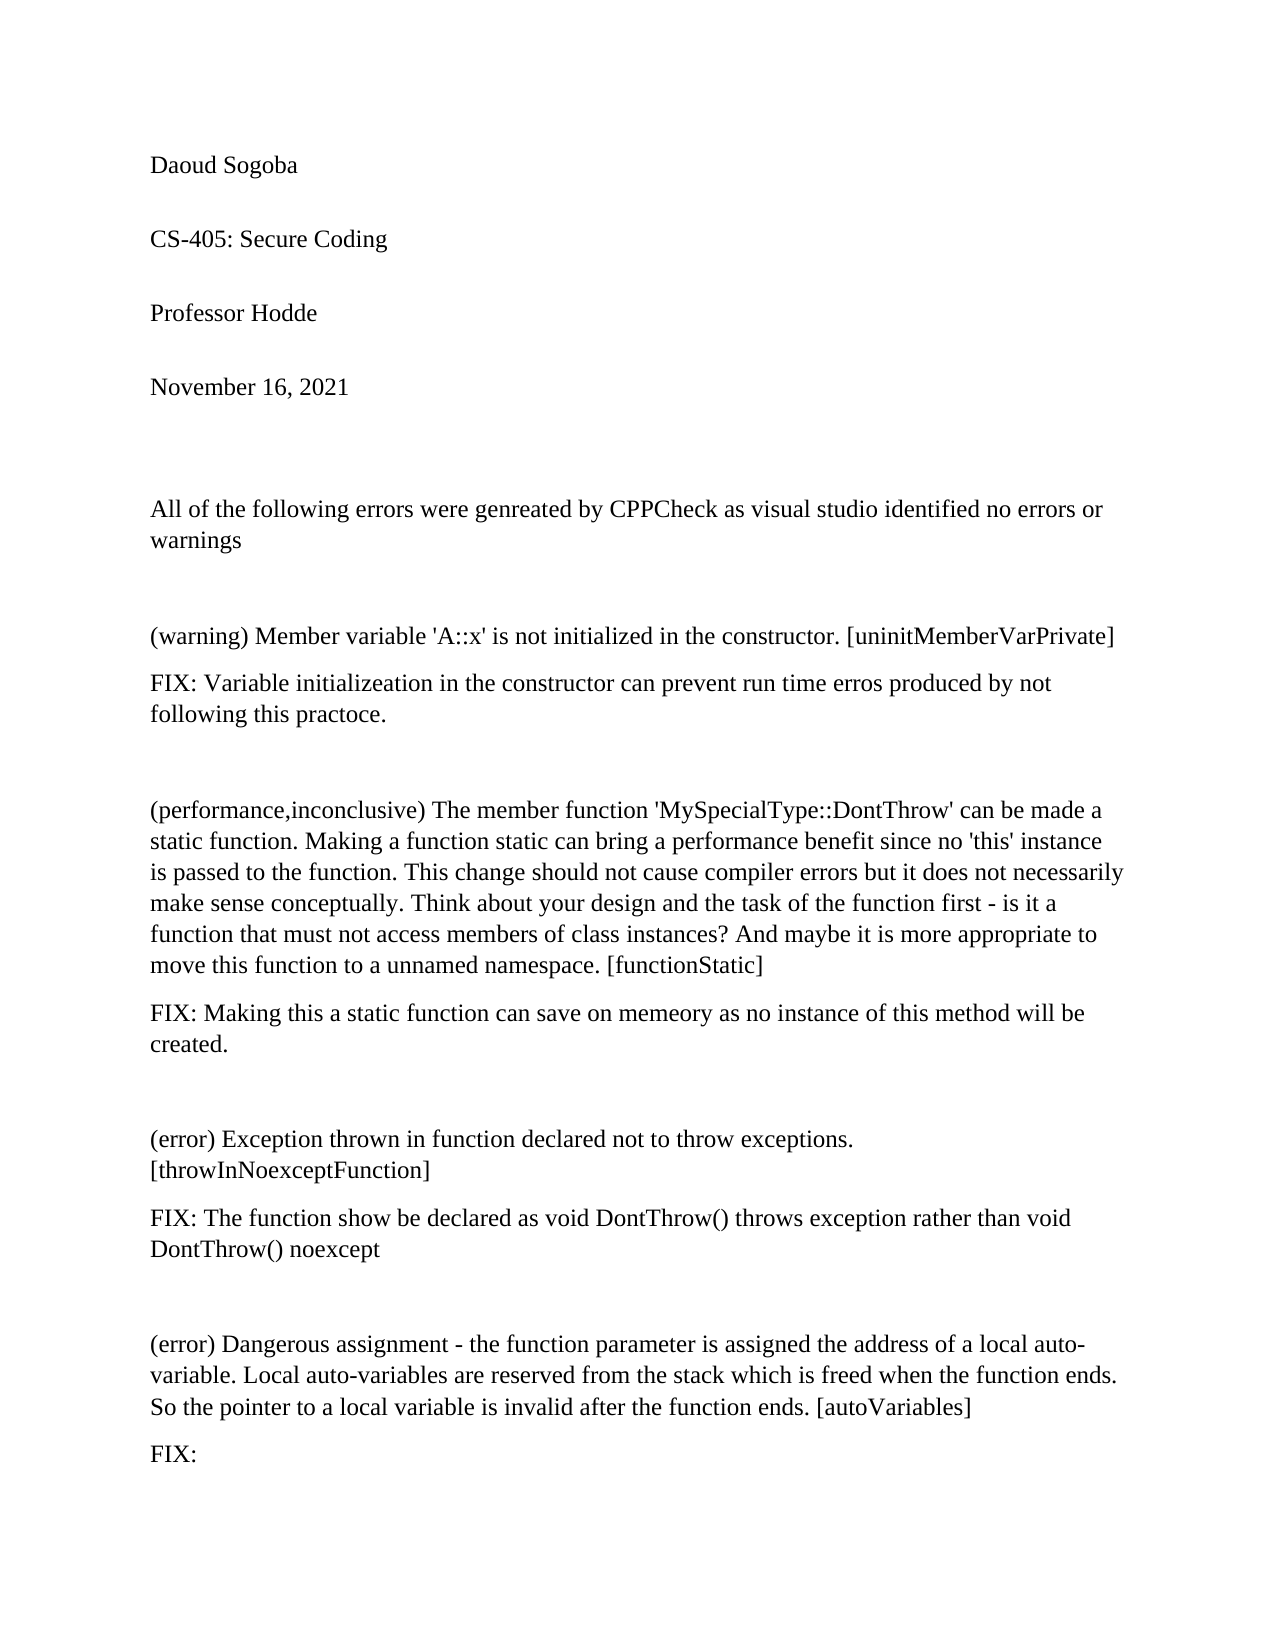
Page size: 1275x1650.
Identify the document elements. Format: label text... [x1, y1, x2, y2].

text (performance,inconclusive) The member function 'MySpecialType::DontThrow' can be made a static function. Making a function static can bring a performance benefit since no 'this' instance is passed to the function. This change should not cause compiler errors but it does not necessarily make sense conceptually. Think about your design and the task of the function first - is it a function that must not access members of class instances? And maybe it is more appropriate to move this function to a unnamed namespace. [functionStatic] [150, 795, 1125, 979]
text (error) Exception thrown in function declared not to throw exceptions. [throwInNoexceptFunction] [150, 1124, 1125, 1184]
text November 16, 2021 [150, 372, 1125, 401]
text Daoud Sogoba [150, 150, 1125, 179]
text FIX: Variable initializeation in the constructor can prevent run time erros produced by not following this practoce. [150, 668, 1125, 728]
text FIX: The function show be declared as void DontThrow() throws exception rather than void DontThrow() noexcept [150, 1203, 1125, 1263]
text All of the following errors were genreated by CPPCheck as visual studio identified no errors or warnings [150, 494, 1125, 554]
text Professor Hodde [150, 298, 1125, 327]
text CS-405: Secure Coding [150, 224, 1125, 253]
text (error) Dangerous assignment - the function parameter is assigned the address of a local auto-variable. Local auto-variables are reserved from the stack which is freed when the function ends. So the pointer to a local variable is invalid after the function ends. [autoVariables] [150, 1329, 1125, 1420]
text FIX: [150, 1439, 1125, 1468]
text FIX: Making this a static function can save on memeory as no instance of this method will be created. [150, 998, 1125, 1058]
text (warning) Member variable 'A::x' is not initialized in the constructor. [uninitMemberVarPrivate] [150, 621, 1125, 649]
